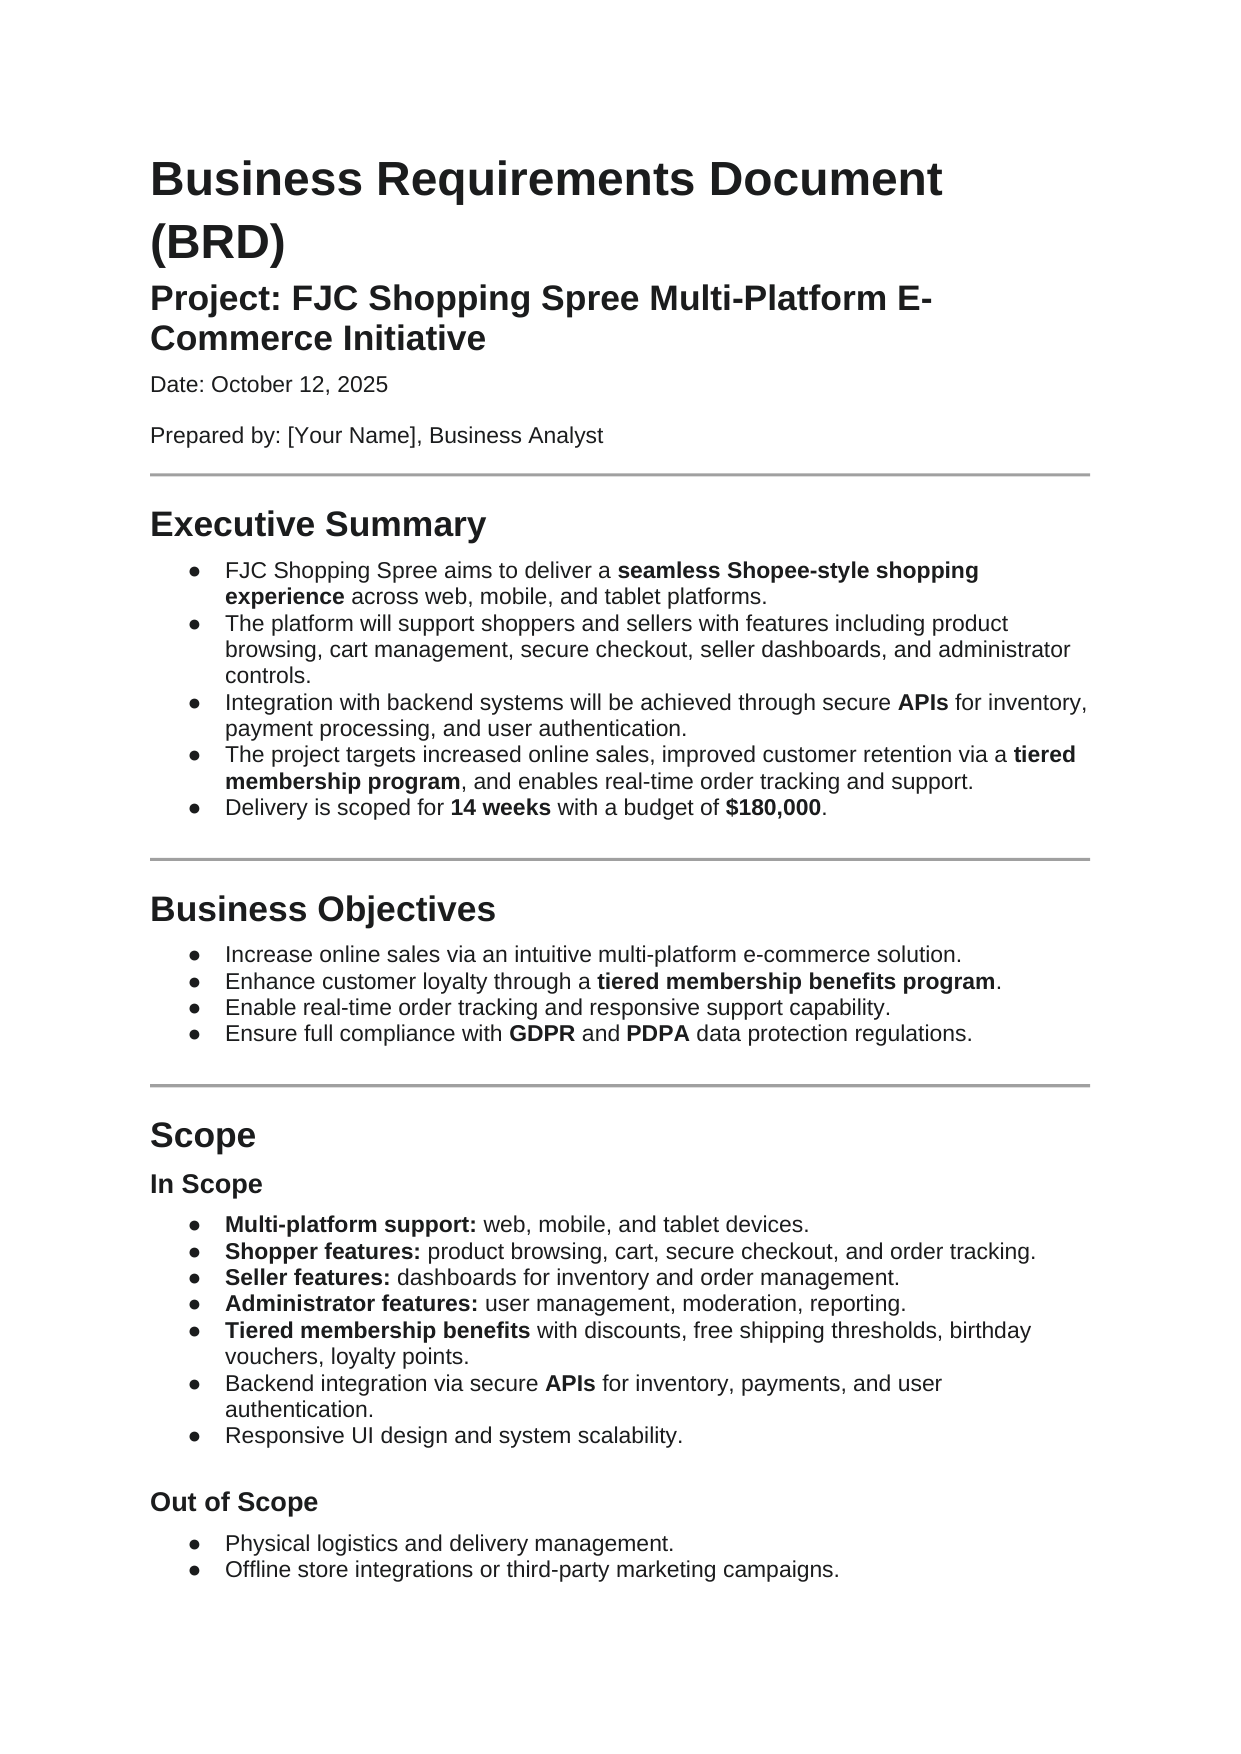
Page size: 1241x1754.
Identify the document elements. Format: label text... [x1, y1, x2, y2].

list Increase online sales via an intuitive multi-platform e-commerce solution. [187, 941, 1090, 968]
list FJC Shopping Spree aims to deliver a seamless Shopee-style shopping experience across web, mobile, and tablet platforms. [187, 557, 1090, 609]
list Enhance customer loyalty through a tiered membership benefits program. [187, 968, 1090, 994]
subtitle Project: FJC Shopping Spree Multi-Platform E-Commerce Initiative [150, 277, 1090, 358]
list Multi-platform support: web, mobile, and tablet devices. [187, 1211, 1090, 1238]
list Shopper features: product browsing, cart, secure checkout, and order tracking. [187, 1238, 1090, 1264]
list Tiered membership benefits with discounts, free shipping thresholds, birthday vouchers, loyalty points. [187, 1317, 1090, 1369]
list Ensure full compliance with GDPR and PDPA data protection regulations. [187, 1020, 1090, 1047]
subtitle Scope [150, 1114, 1090, 1155]
list The project targets increased online sales, improved customer retention via a tiered membership program, and enables real-time order tracking and support. [187, 741, 1090, 794]
text Business Requirements Document (BRD) [150, 150, 1090, 268]
text Date: October 12, 2025 [150, 371, 1090, 397]
list Responsive UI design and system scalability. [187, 1422, 1090, 1448]
list The platform will support shoppers and sellers with features including product browsing, cart management, secure checkout, seller dashboards, and administrator controls. [187, 609, 1090, 688]
list Backend integration via secure APIs for inventory, payments, and user authentication. [187, 1369, 1090, 1422]
list Delivery is scoped for 14 weeks with a budget of $180,000. [187, 794, 1090, 820]
list Seller features: dashboards for inventory and order management. [187, 1264, 1090, 1290]
list Administrator features: user management, moderation, reporting. [187, 1290, 1090, 1317]
subtitle Out of Scope [150, 1486, 1090, 1517]
subtitle In Scope [150, 1168, 1090, 1199]
list Enable real-time order tracking and responsive support capability. [187, 994, 1090, 1020]
list Offline store integrations or third-party marketing campaigns. [187, 1556, 1090, 1582]
subtitle Executive Summary [150, 503, 1090, 544]
list Integration with backend systems will be achieved through secure APIs for inventory, payment processing, and user authentication. [187, 688, 1090, 741]
subtitle Business Objectives [150, 888, 1090, 929]
text Prepared by: [Your Name], Business Analyst [150, 422, 1090, 448]
list Physical logistics and delivery management. [187, 1530, 1090, 1556]
